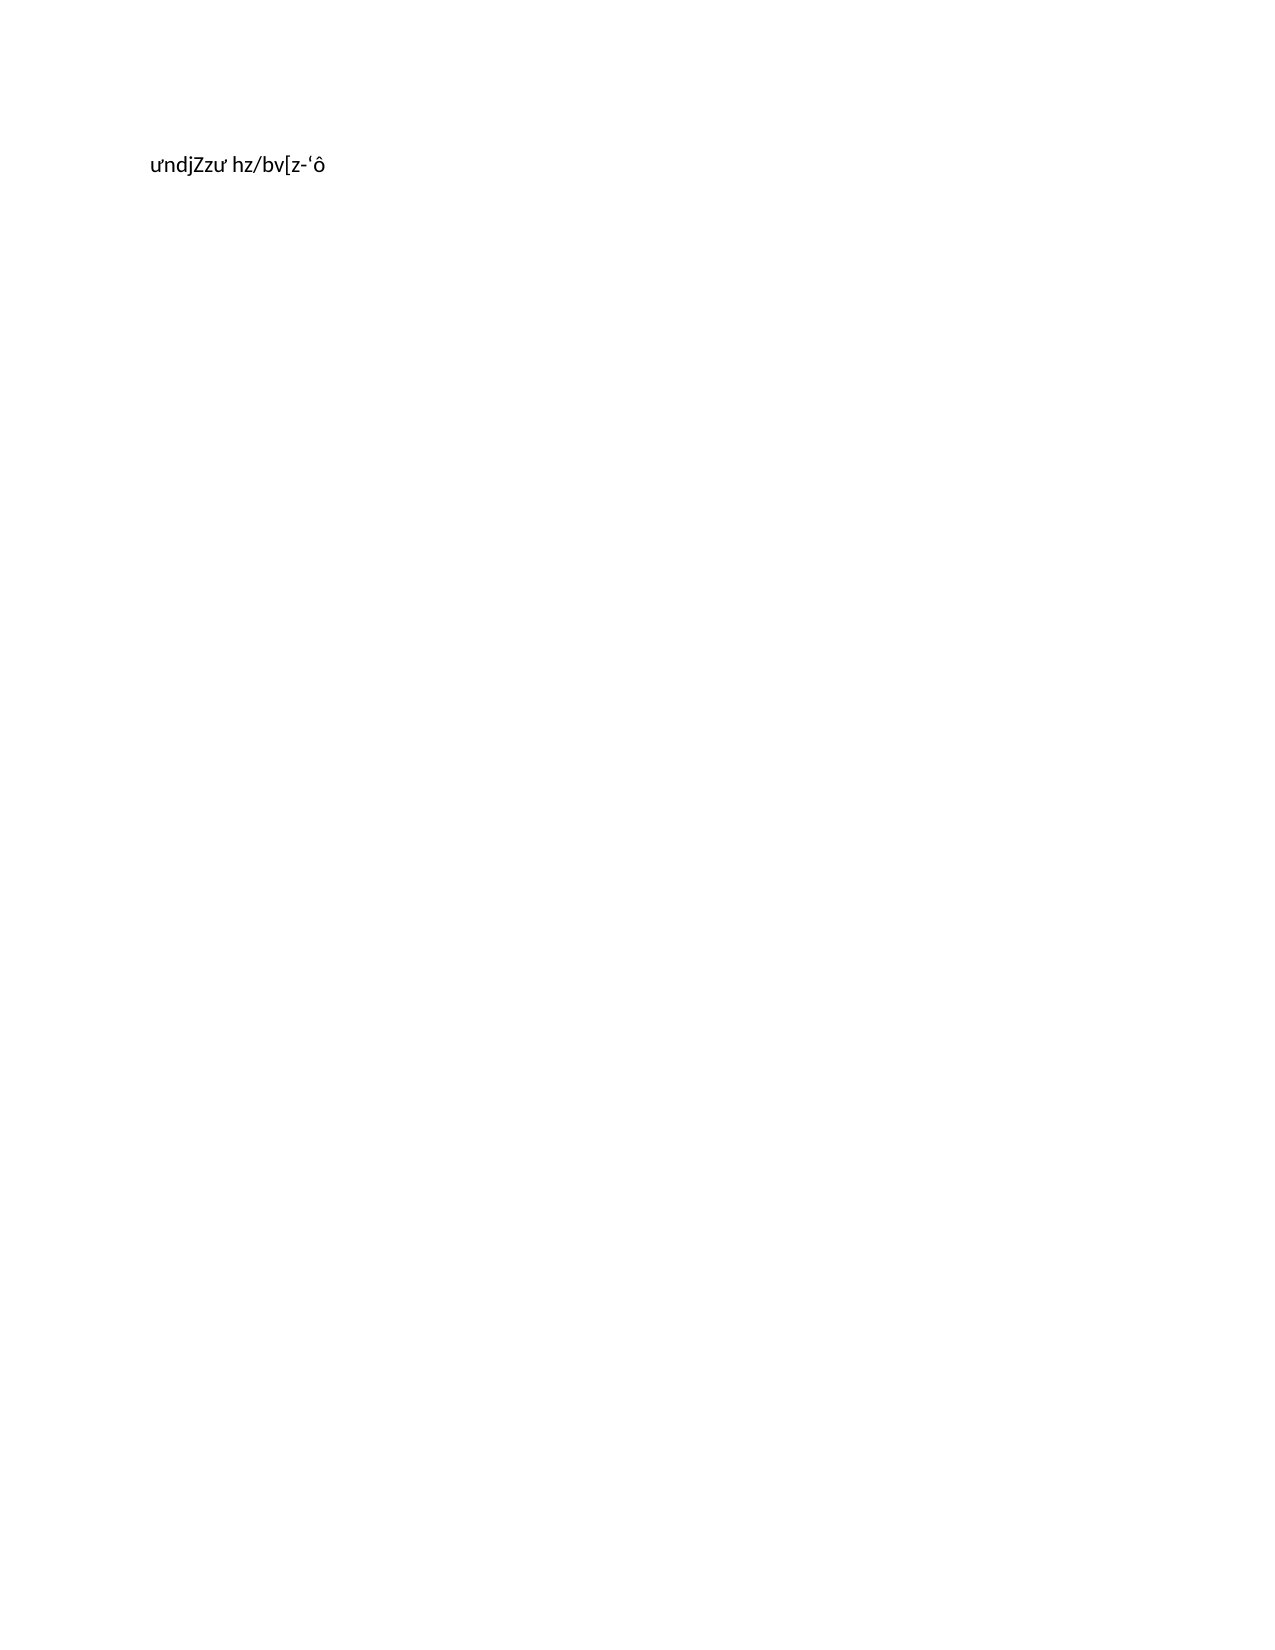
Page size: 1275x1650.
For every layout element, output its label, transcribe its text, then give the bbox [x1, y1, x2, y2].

text ưndjZzư hz/bv[z-‘ô [150, 150, 1125, 178]
